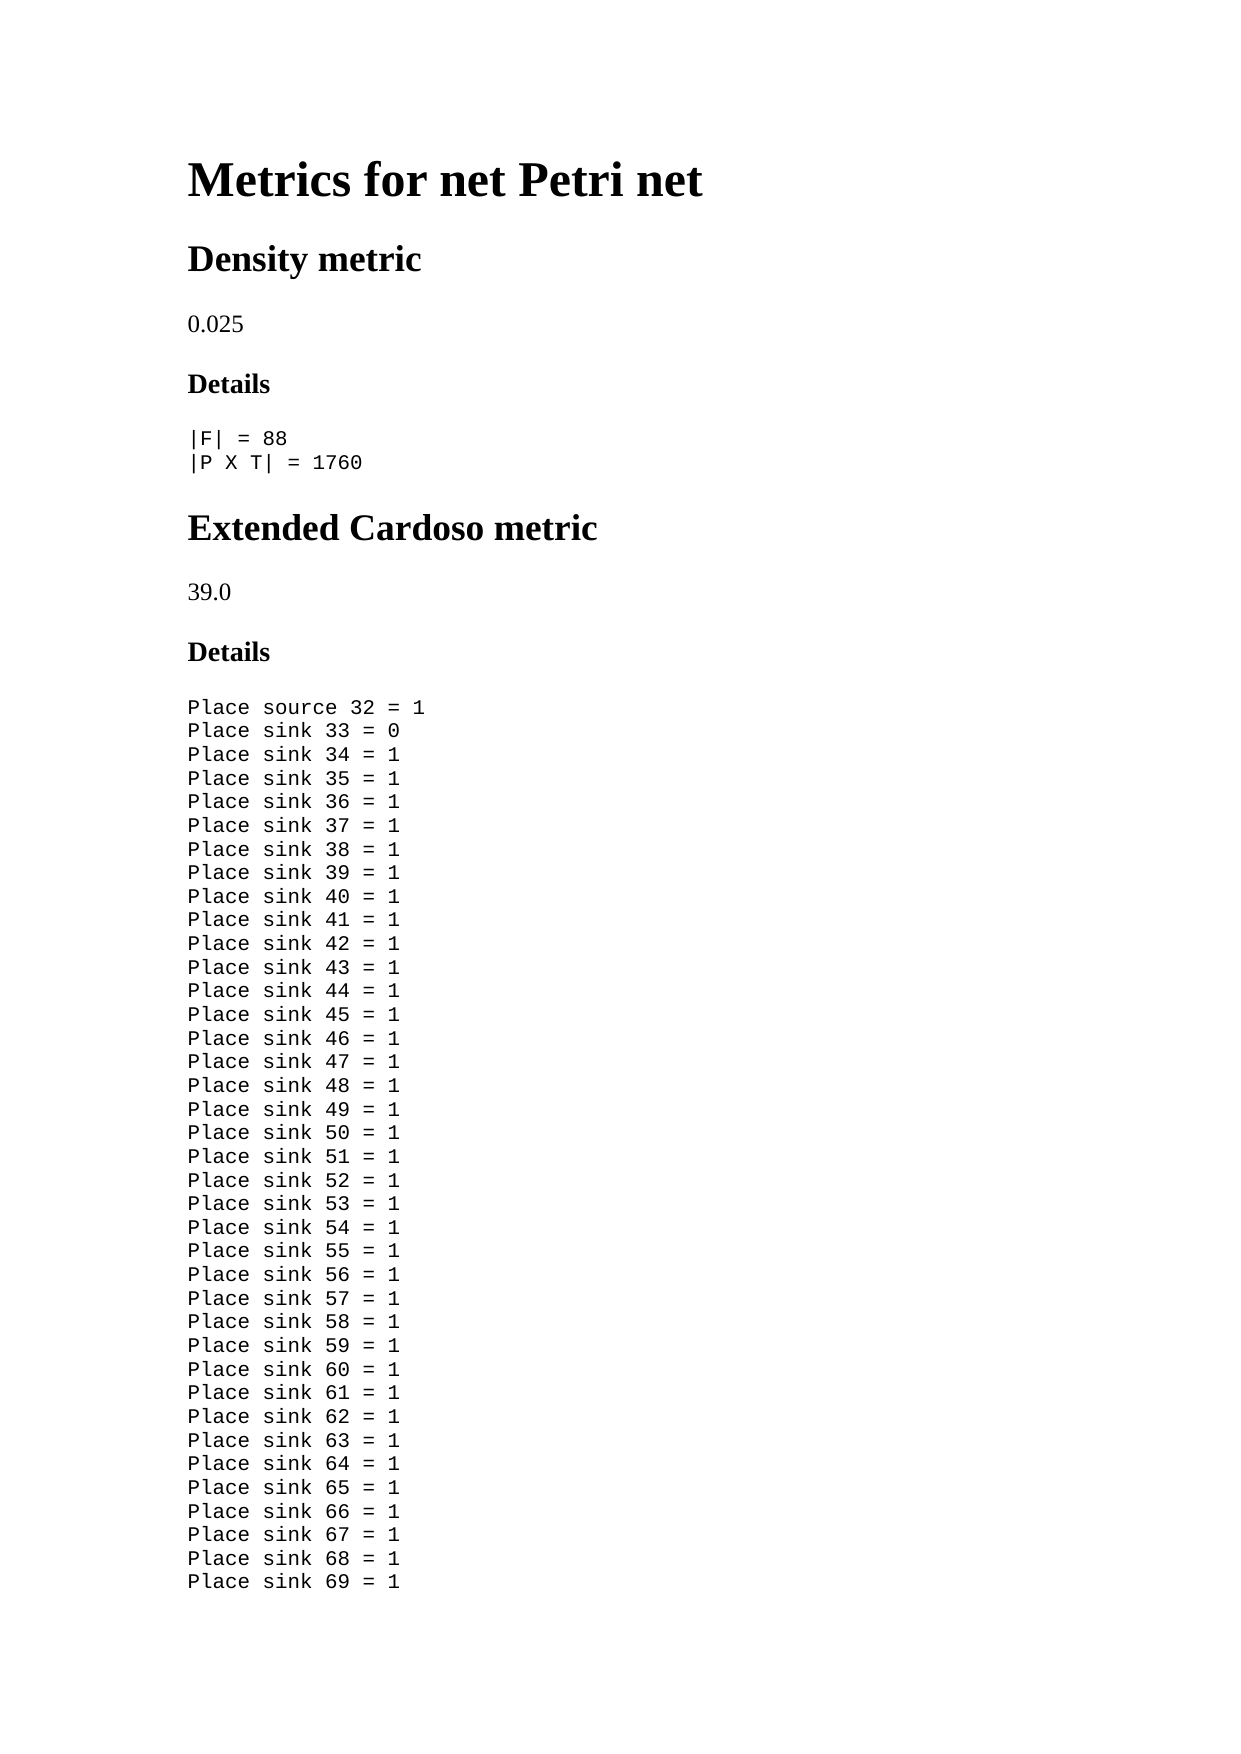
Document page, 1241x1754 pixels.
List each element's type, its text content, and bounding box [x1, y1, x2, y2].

text Details [187, 367, 1053, 399]
text Place sink 63 = 1 [187, 1430, 1053, 1453]
text Extended Cardoso metric [187, 505, 1053, 548]
text Place sink 64 = 1 [187, 1453, 1053, 1477]
text Place sink 43 = 1 [187, 957, 1053, 980]
text Place sink 47 = 1 [187, 1051, 1053, 1075]
text Place sink 44 = 1 [187, 980, 1053, 1004]
text Place sink 57 = 1 [187, 1288, 1053, 1311]
text Place sink 56 = 1 [187, 1264, 1053, 1288]
text Place sink 41 = 1 [187, 909, 1053, 933]
text Place sink 69 = 1 [187, 1572, 1053, 1595]
text Place sink 68 = 1 [187, 1548, 1053, 1572]
text Place sink 36 = 1 [187, 791, 1053, 815]
text Place sink 37 = 1 [187, 815, 1053, 838]
text 0.025 [187, 309, 1053, 338]
text Place sink 54 = 1 [187, 1217, 1053, 1241]
text Place sink 40 = 1 [187, 886, 1053, 909]
text Place sink 59 = 1 [187, 1335, 1053, 1359]
text Place sink 42 = 1 [187, 933, 1053, 957]
text Place sink 39 = 1 [187, 862, 1053, 886]
text Place sink 48 = 1 [187, 1075, 1053, 1099]
text Place sink 53 = 1 [187, 1193, 1053, 1217]
text Metrics for net Petri net [187, 150, 1053, 207]
text Place sink 66 = 1 [187, 1501, 1053, 1524]
text Place sink 65 = 1 [187, 1477, 1053, 1501]
text Place sink 62 = 1 [187, 1406, 1053, 1430]
text Place sink 50 = 1 [187, 1122, 1053, 1146]
text Place source 32 = 1 [187, 697, 1053, 720]
text |F| = 88 [187, 428, 1053, 452]
text Place sink 51 = 1 [187, 1146, 1053, 1169]
text Place sink 52 = 1 [187, 1169, 1053, 1193]
text Place sink 55 = 1 [187, 1241, 1053, 1264]
text Place sink 67 = 1 [187, 1524, 1053, 1548]
text Place sink 34 = 1 [187, 744, 1053, 768]
text |P X T| = 1760 [187, 452, 1053, 476]
text Place sink 35 = 1 [187, 768, 1053, 791]
text Place sink 58 = 1 [187, 1311, 1053, 1335]
text Place sink 38 = 1 [187, 838, 1053, 862]
text 39.0 [187, 577, 1053, 606]
text Place sink 61 = 1 [187, 1382, 1053, 1406]
text Place sink 45 = 1 [187, 1004, 1053, 1028]
text Details [187, 635, 1053, 667]
text Place sink 49 = 1 [187, 1099, 1053, 1122]
text Place sink 46 = 1 [187, 1028, 1053, 1051]
text Place sink 33 = 0 [187, 720, 1053, 744]
text Place sink 60 = 1 [187, 1359, 1053, 1382]
text Density metric [187, 237, 1053, 280]
